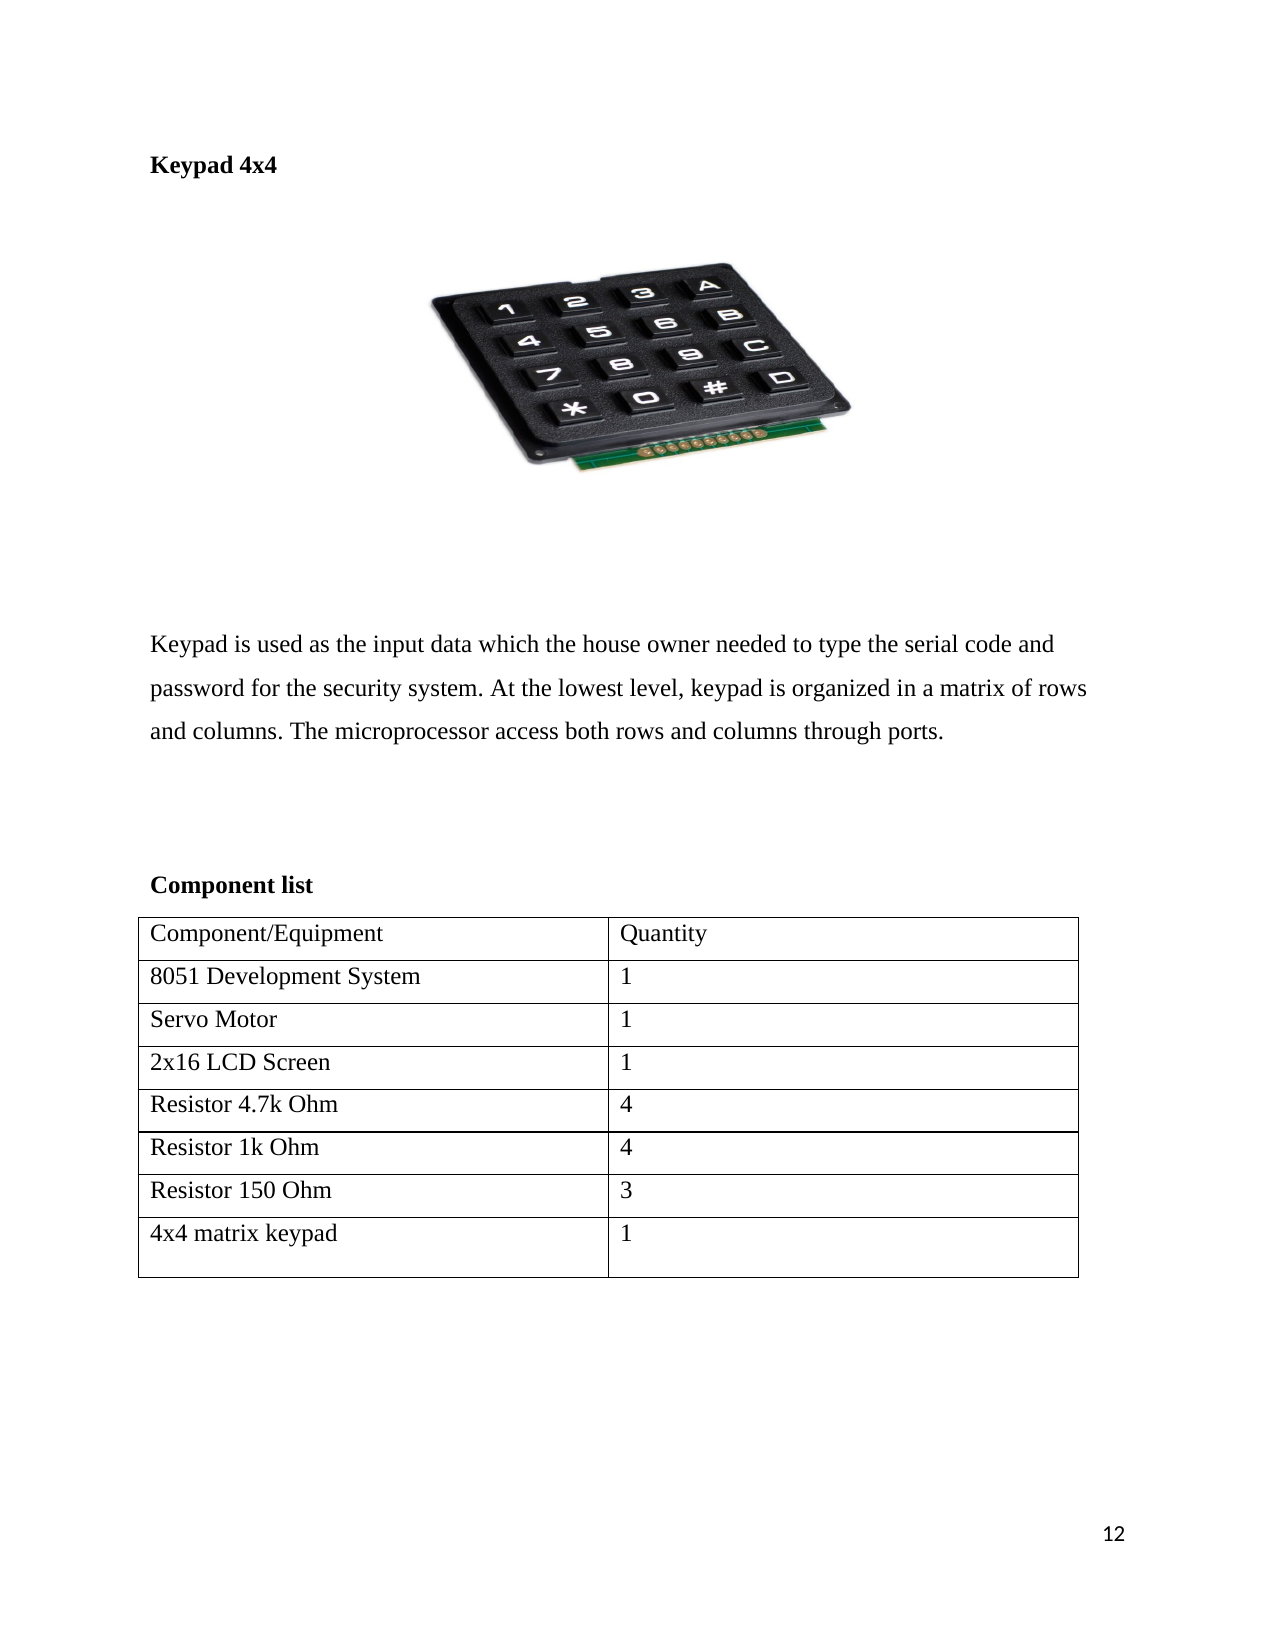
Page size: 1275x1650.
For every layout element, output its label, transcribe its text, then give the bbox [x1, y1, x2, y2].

table_cell 4 [609, 1090, 1078, 1131]
text Component list [150, 870, 1125, 898]
table_cell Resistor 4.7k Ohm [139, 1090, 608, 1131]
table_header Quantity [609, 918, 1078, 960]
table_cell 4x4 matrix keypad [139, 1218, 608, 1277]
table_header Component/Equipment [139, 918, 608, 960]
text Keypad is used as the input data which the house owner needed to type the serial code and password for the security system. At the lowest level, keypad is organized in a matrix of rows and columns. The microprocessor access both rows and columns through ports. [150, 629, 1125, 744]
table_cell Resistor 1k Ohm [139, 1133, 608, 1174]
table_cell 1 [609, 1004, 1078, 1046]
text Keypad 4x4 [150, 150, 1125, 179]
table_cell 8051 Development System [139, 961, 608, 1003]
table_cell 1 [609, 1047, 1078, 1088]
table_cell 4 [609, 1133, 1078, 1174]
table_cell Resistor 150 Ohm [139, 1175, 608, 1217]
table_cell 2x16 LCD Screen [139, 1047, 608, 1088]
table_cell 1 [609, 1218, 1078, 1277]
table_cell 3 [609, 1175, 1078, 1217]
table_cell Servo Motor [139, 1004, 608, 1046]
table_cell 1 [609, 961, 1078, 1003]
picture [338, 197, 937, 533]
